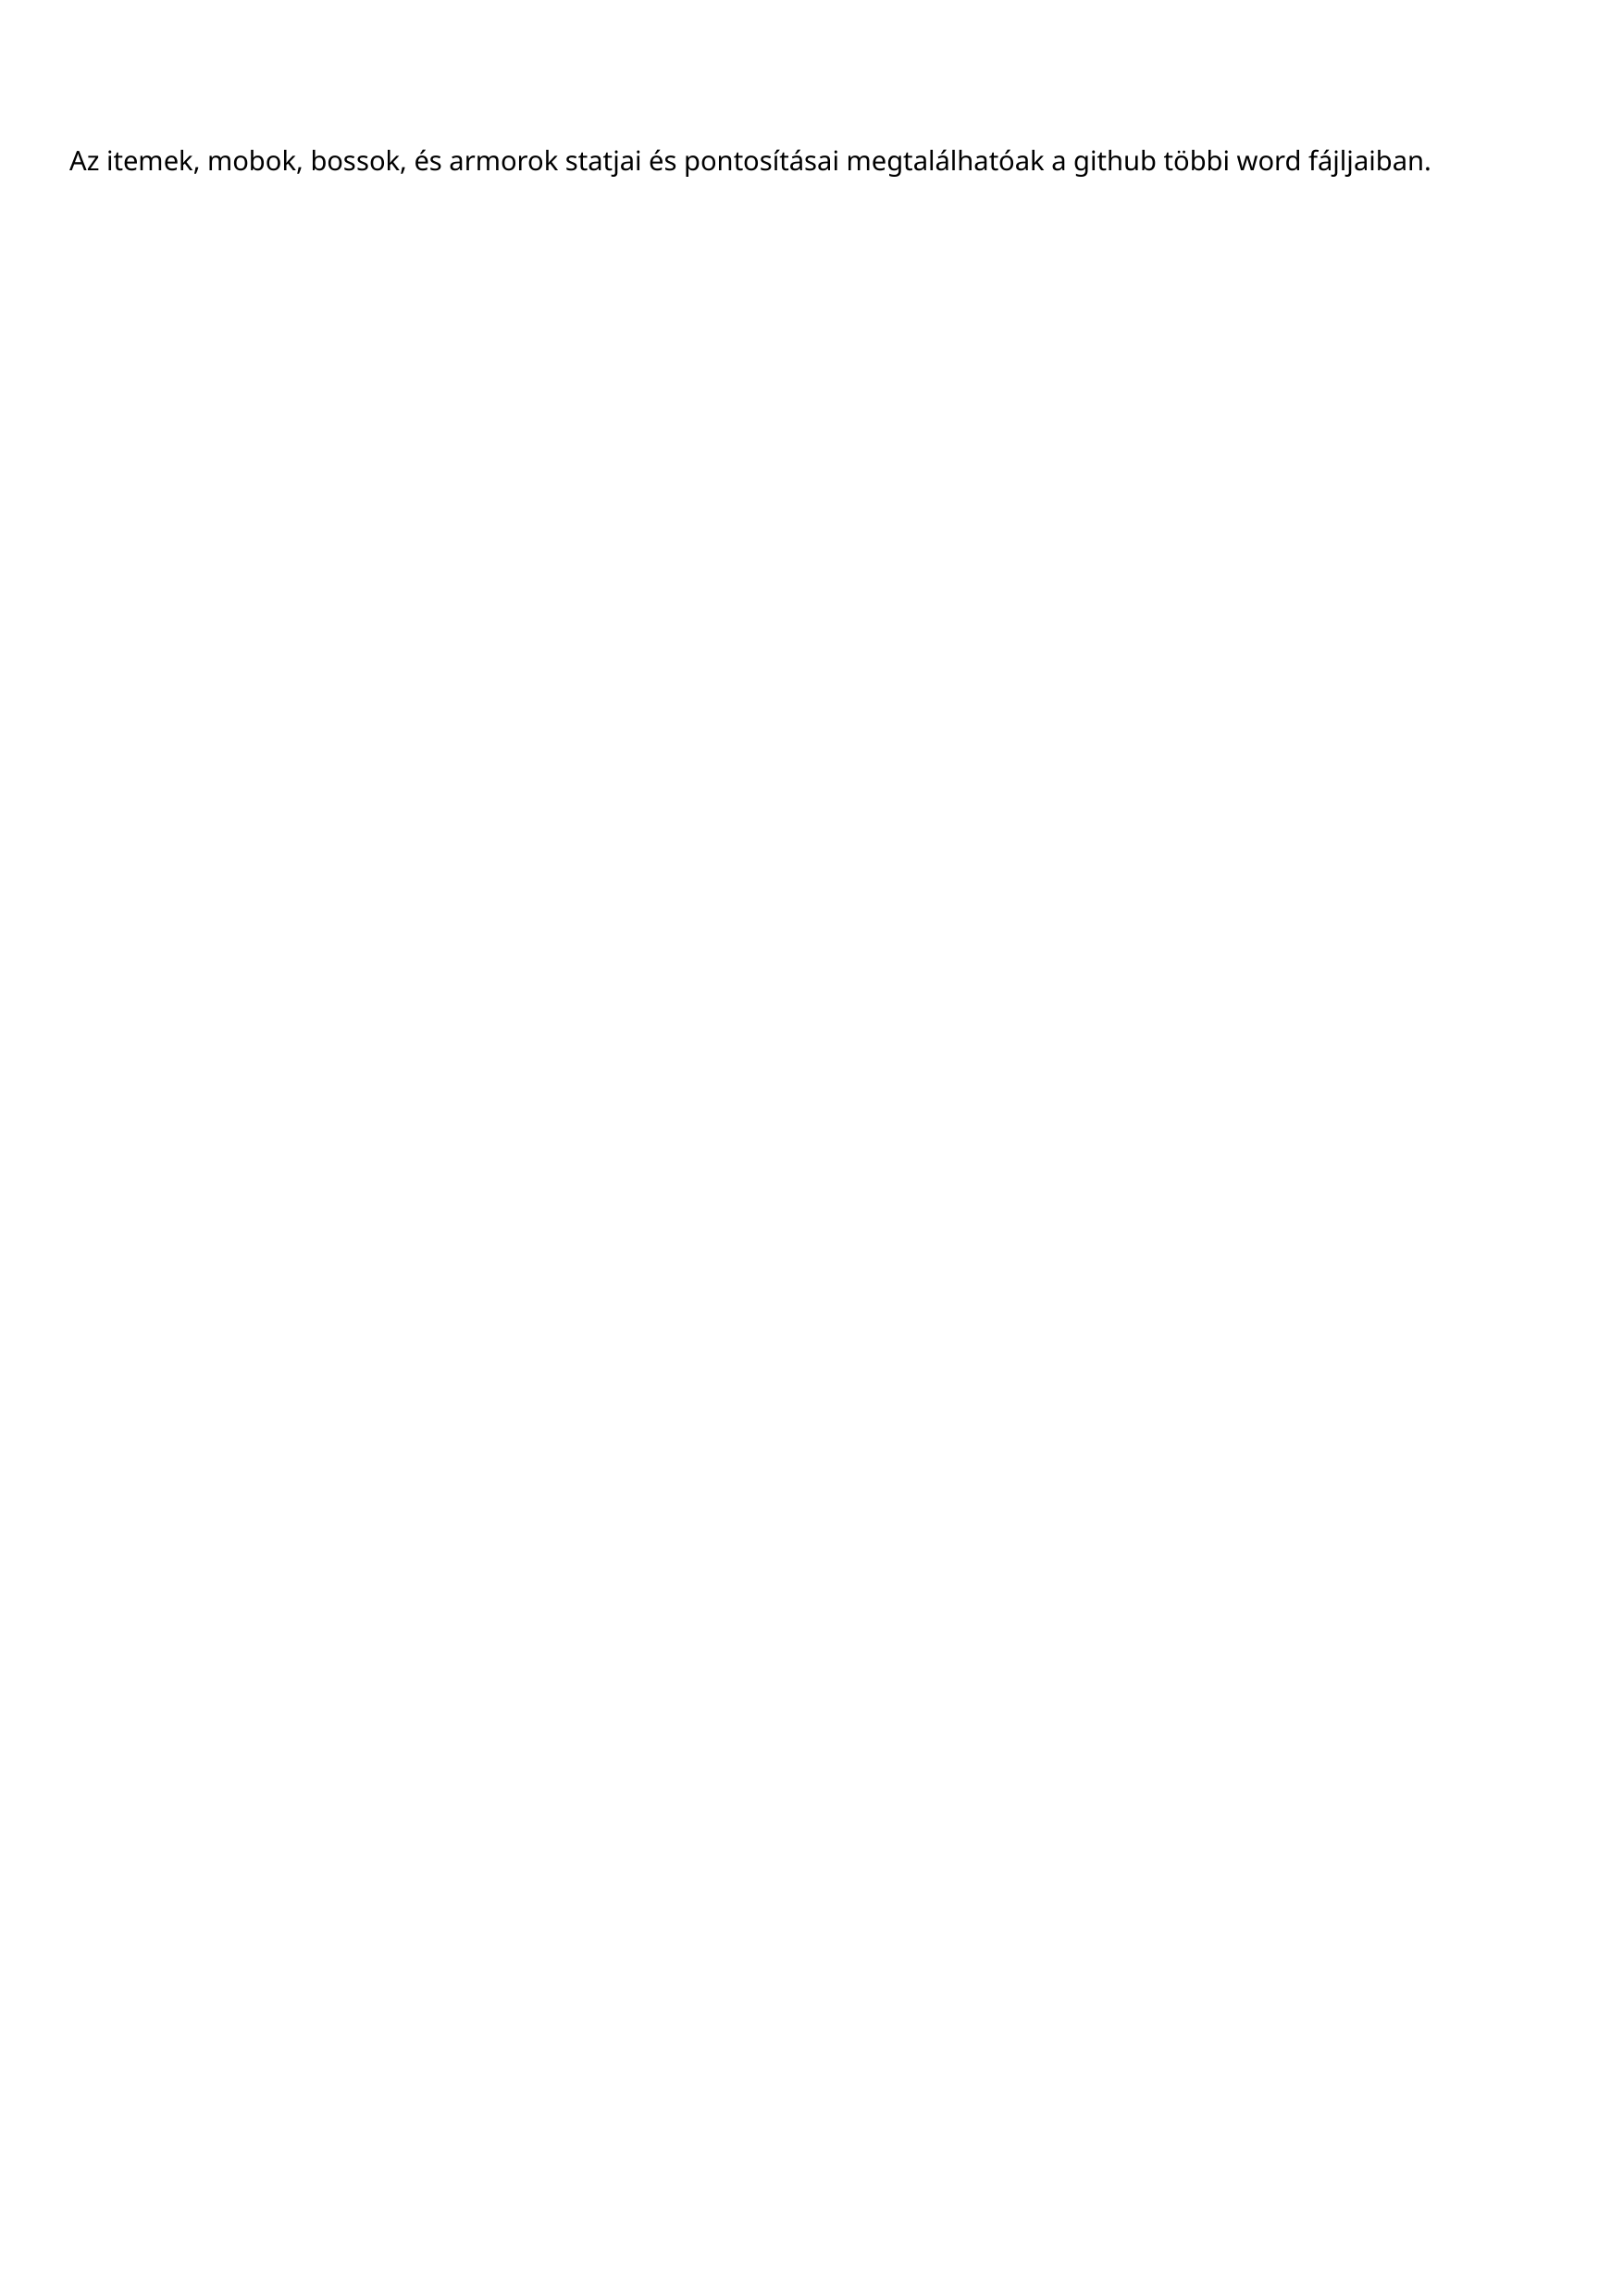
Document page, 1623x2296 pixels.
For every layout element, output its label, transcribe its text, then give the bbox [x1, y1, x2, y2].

text Az itemek, mobok, bossok, és armorok statjai és pontosításai megtalálhatóak a github többi word fájljaiban. [69, 142, 1554, 179]
